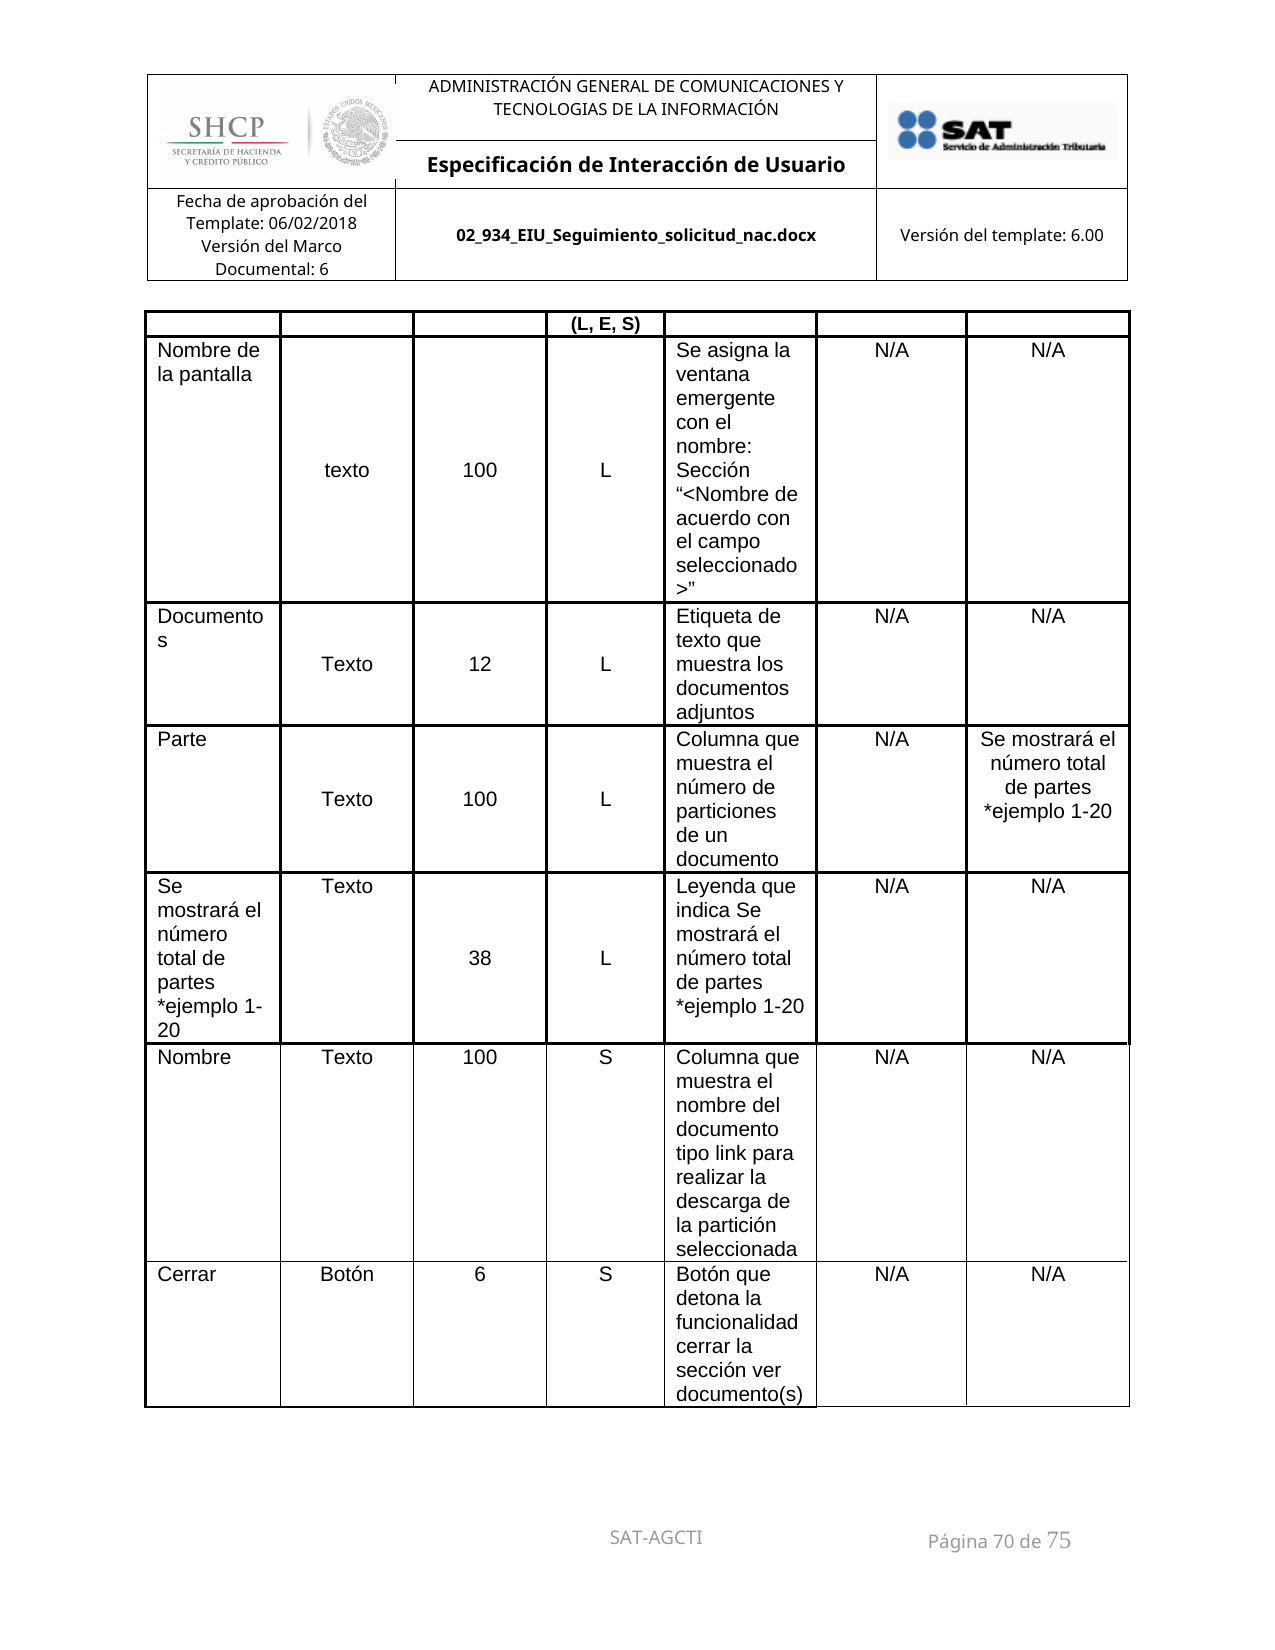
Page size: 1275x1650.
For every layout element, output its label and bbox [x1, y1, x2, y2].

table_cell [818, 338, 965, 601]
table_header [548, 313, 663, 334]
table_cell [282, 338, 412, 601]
picture [158, 84, 396, 179]
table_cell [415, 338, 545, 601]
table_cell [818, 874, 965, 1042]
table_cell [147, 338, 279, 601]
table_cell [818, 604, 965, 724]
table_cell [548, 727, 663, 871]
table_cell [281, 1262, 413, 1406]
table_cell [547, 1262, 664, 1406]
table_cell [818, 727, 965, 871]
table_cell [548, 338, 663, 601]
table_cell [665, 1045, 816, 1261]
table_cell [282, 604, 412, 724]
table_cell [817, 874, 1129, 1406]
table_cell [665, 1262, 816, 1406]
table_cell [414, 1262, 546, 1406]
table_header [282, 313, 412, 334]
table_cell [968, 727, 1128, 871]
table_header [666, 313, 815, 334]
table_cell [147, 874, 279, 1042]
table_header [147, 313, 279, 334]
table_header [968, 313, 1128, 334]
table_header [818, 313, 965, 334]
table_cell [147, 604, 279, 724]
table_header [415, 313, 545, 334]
picture [887, 103, 1118, 160]
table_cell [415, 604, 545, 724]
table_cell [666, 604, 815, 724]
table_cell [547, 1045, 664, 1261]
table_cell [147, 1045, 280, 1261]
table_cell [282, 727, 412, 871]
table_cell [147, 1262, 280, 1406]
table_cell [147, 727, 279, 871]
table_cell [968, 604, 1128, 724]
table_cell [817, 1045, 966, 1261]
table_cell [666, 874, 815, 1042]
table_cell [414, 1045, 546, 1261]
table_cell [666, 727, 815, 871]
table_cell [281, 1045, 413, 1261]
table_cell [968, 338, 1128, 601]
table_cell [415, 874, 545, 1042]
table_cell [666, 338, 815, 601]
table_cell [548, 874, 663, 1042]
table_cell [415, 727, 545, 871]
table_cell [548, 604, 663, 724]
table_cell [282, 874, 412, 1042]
